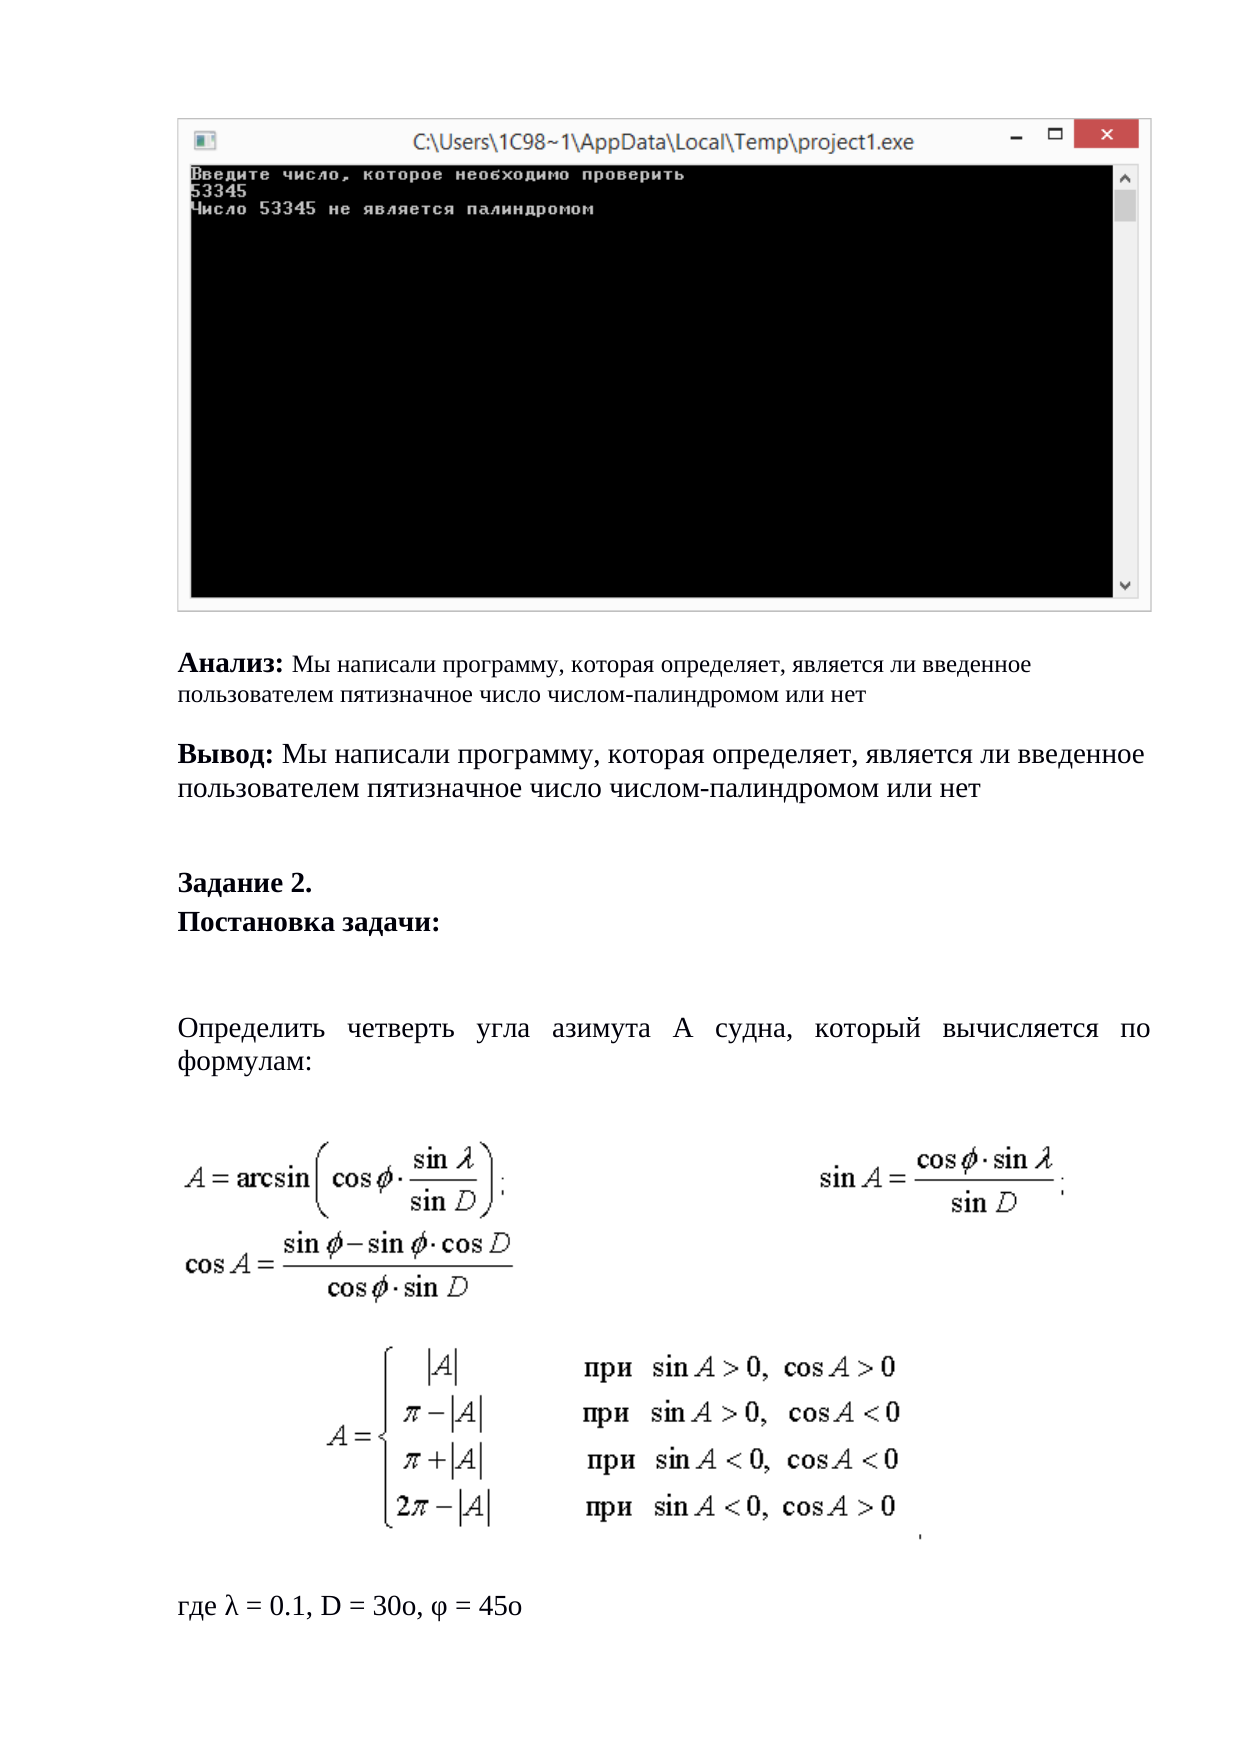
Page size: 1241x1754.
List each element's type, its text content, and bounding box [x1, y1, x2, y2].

text где λ = 0.1, D = 30o, φ = 45o [177, 1588, 1152, 1621]
picture [177, 1106, 1076, 1555]
text Задание 2. [177, 865, 1152, 899]
picture [177, 118, 1152, 612]
text Вывод: Мы написали программу, которая определяет, является ли введенное пользователем пятизначное число числом-палиндромом или нет [177, 736, 1152, 803]
text Определить четверть угла азимута А судна, который вычисляется по формулам: [177, 1010, 1152, 1077]
text Постановка задачи: [177, 904, 1152, 937]
text Анализ: Мы написали программу, которая определяет, является ли введенное пользователем пятизначное число числом-палиндромом или нет [177, 645, 1152, 708]
